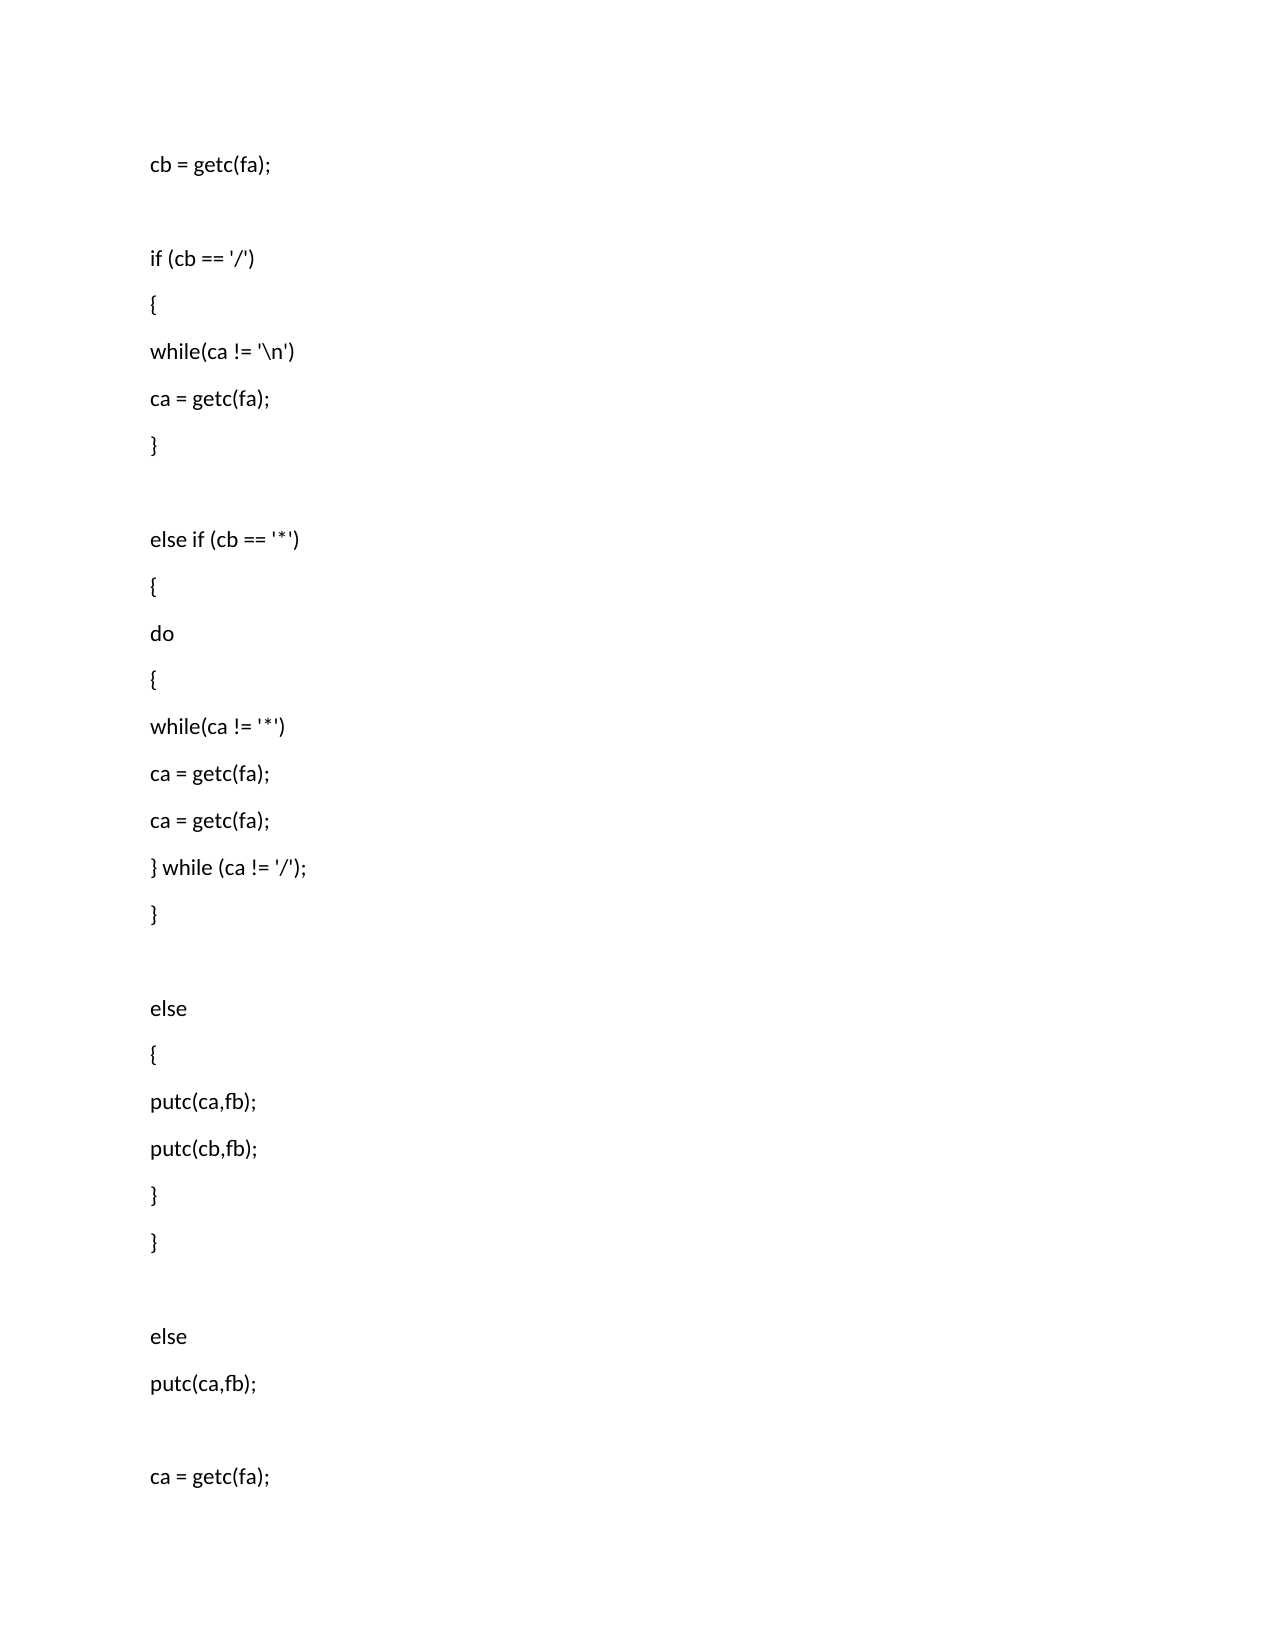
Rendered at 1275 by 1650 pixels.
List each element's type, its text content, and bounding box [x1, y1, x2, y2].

text { [150, 572, 1125, 600]
text } [150, 900, 1125, 928]
text cb = getc(fa); [150, 150, 1125, 178]
text else [150, 994, 1125, 1022]
text do [150, 619, 1125, 647]
text } while (ca != '/'); [150, 853, 1125, 881]
text } [150, 431, 1125, 459]
text while(ca != '\n') [150, 337, 1125, 366]
text putc(cb,fb); [150, 1134, 1125, 1162]
text } [150, 1181, 1125, 1209]
text { [150, 1041, 1125, 1069]
text else [150, 1322, 1125, 1350]
text { [150, 291, 1125, 319]
text ca = getc(fa); [150, 1462, 1125, 1491]
text putc(ca,fb); [150, 1087, 1125, 1116]
text else if (cb == '*') [150, 525, 1125, 553]
text while(ca != '*') [150, 712, 1125, 741]
text { [150, 666, 1125, 694]
text } [150, 1228, 1125, 1256]
text ca = getc(fa); [150, 384, 1125, 412]
text ca = getc(fa); [150, 759, 1125, 787]
text putc(ca,fb); [150, 1369, 1125, 1397]
text ca = getc(fa); [150, 806, 1125, 834]
text if (cb == '/') [150, 244, 1125, 272]
